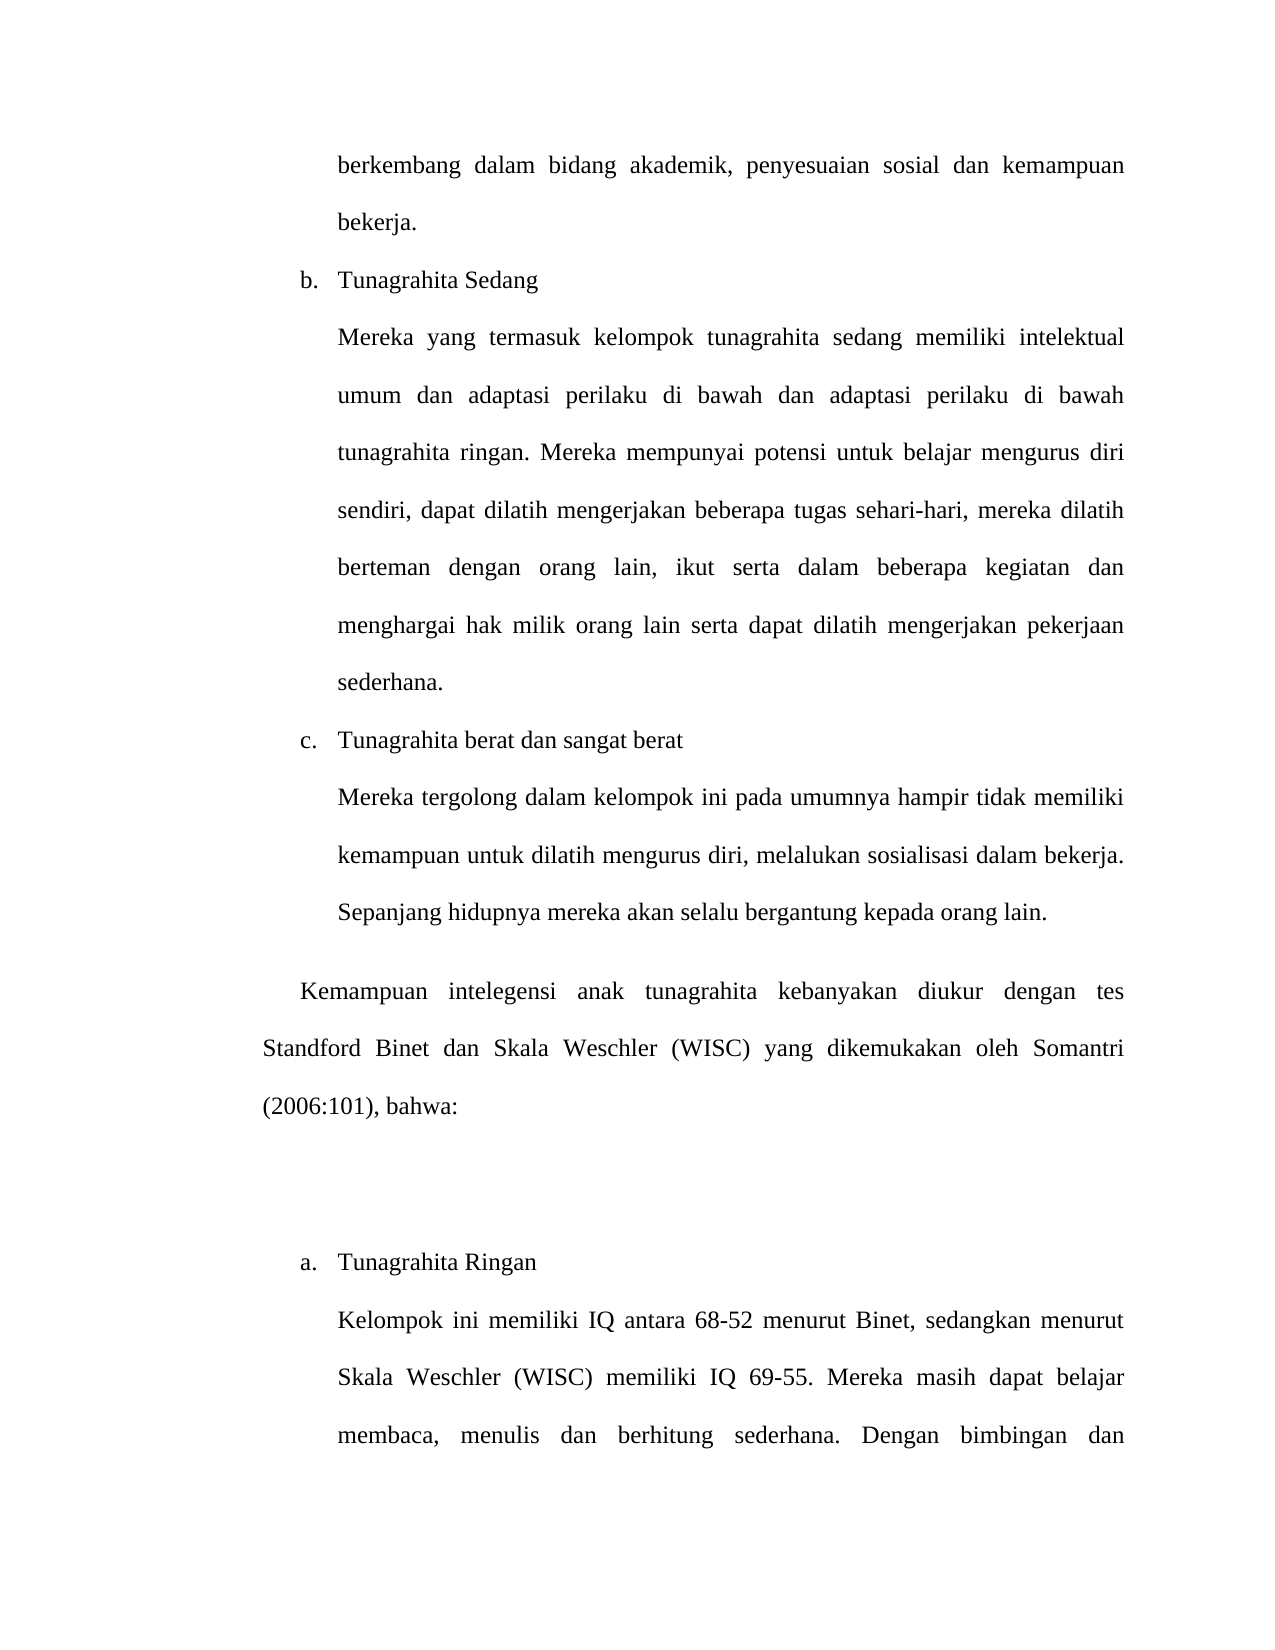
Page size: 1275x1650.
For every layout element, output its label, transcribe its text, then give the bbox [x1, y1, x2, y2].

list Mereka tergolong dalam kelompok ini pada umumnya hampir tidak memiliki kemampuan untuk dilatih mengurus diri, melalukan sosialisasi dalam bekerja. Sepanjang hidupnya mereka akan selalu bergantung kepada orang lain. [337, 782, 1125, 926]
text Kemampuan intelegensi anak tunagrahita kebanyakan diukur dengan tes Standford Binet dan Skala Weschler (WISC) yang dikemukakan oleh Somantri (2006:101), bahwa: [262, 976, 1125, 1119]
list Tunagrahita Sedang [300, 265, 1125, 294]
list Mereka yang termasuk kelompok tunagrahita sedang memiliki intelektual umum dan adaptasi perilaku di bawah dan adaptasi perilaku di bawah tunagrahita ringan. Mereka mempunyai potensi untuk belajar mengurus diri sendiri, dapat dilatih mengerjakan beberapa tugas sehari-hari, mereka dilatih berteman dengan orang lain, ikut serta dalam beberapa kegiatan dan menghargai hak milik orang lain serta dapat dilatih mengerjakan pekerjaan sederhana. [337, 322, 1125, 696]
list Tunagrahita berat dan sangat berat [300, 725, 1125, 754]
list Tunagrahita Ringan [300, 1247, 1125, 1276]
